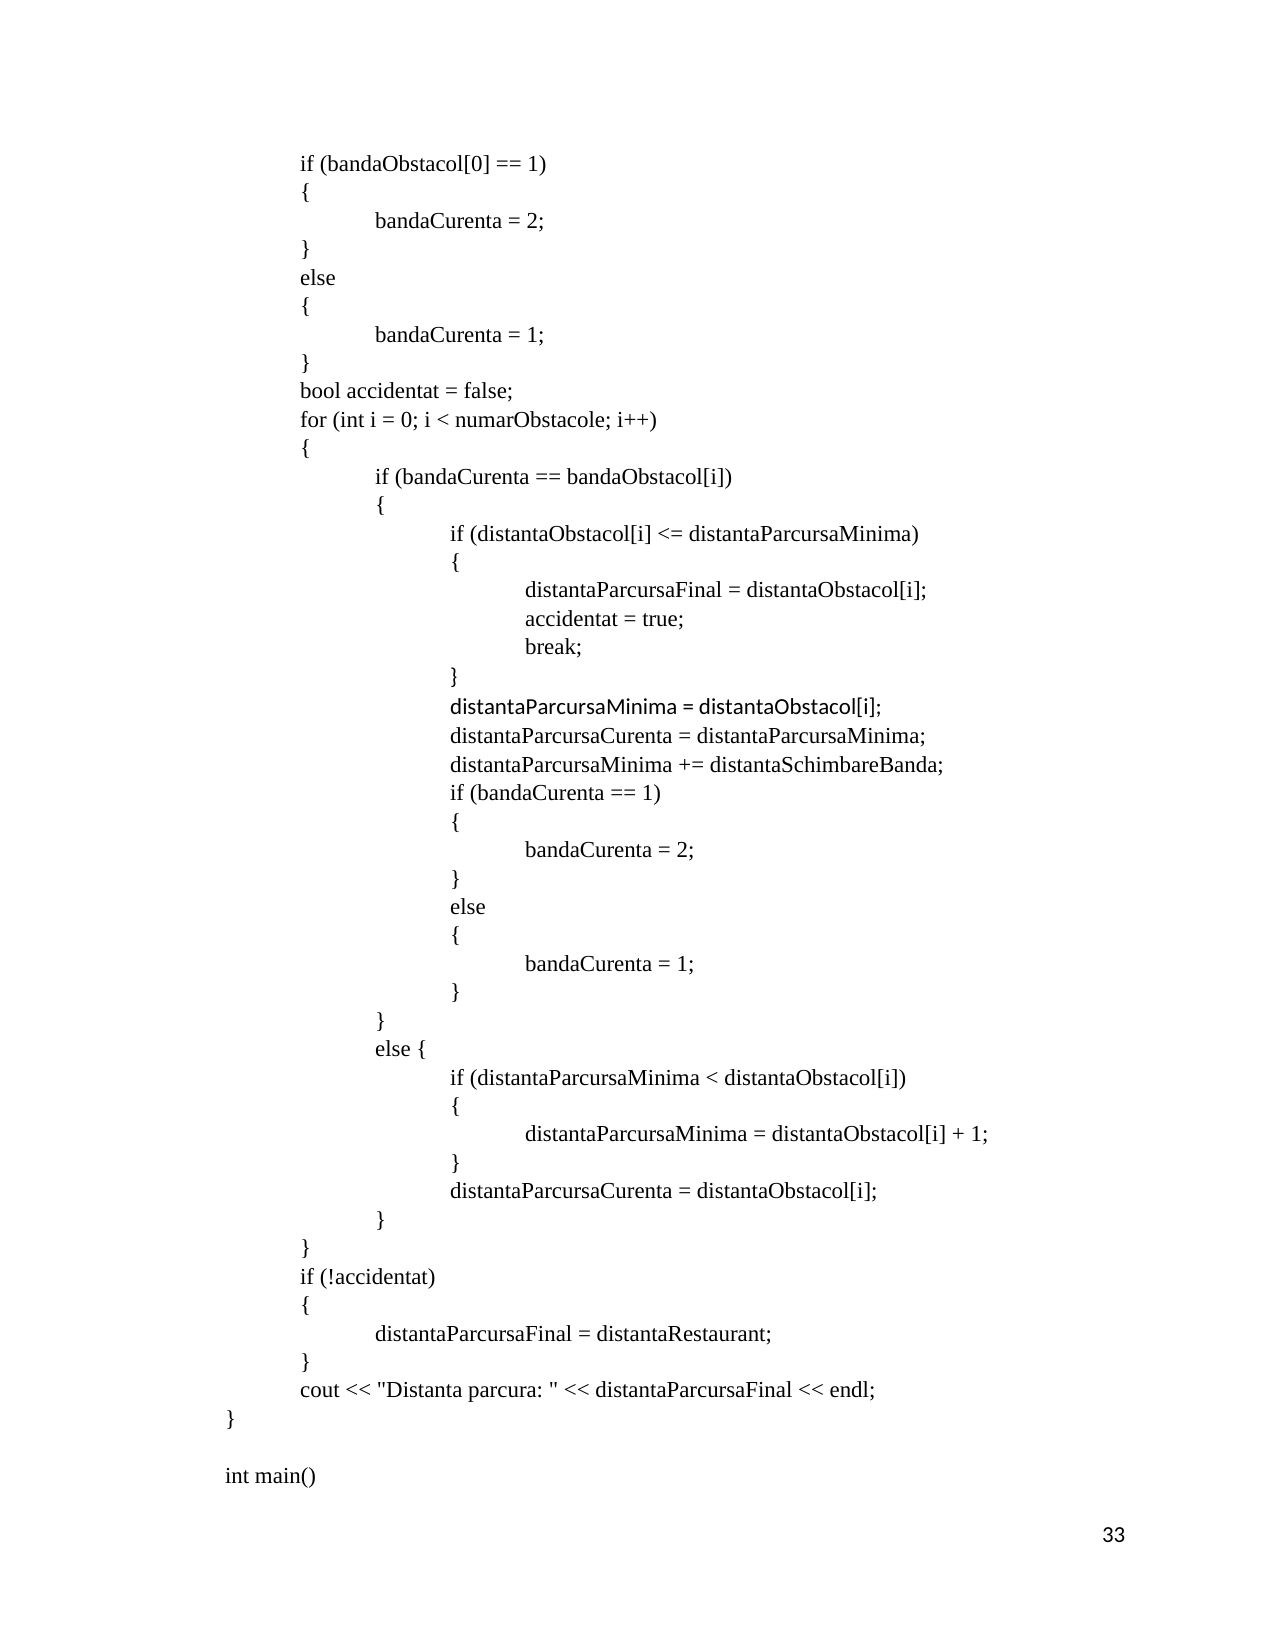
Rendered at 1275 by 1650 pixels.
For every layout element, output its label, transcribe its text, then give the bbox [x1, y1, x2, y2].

list } [225, 1405, 1125, 1431]
list } [225, 1348, 1125, 1374]
list if (bandaObstacol[0] == 1) [225, 150, 1125, 176]
list { [225, 292, 1125, 318]
list } [225, 662, 1125, 690]
list { [225, 1092, 1125, 1118]
list distantaParcursaMinima += distantaSchimbareBanda; [225, 751, 1125, 777]
list { [225, 921, 1125, 948]
list cout << "Distanta parcura: " << distantaParcursaFinal << endl; [225, 1376, 1125, 1403]
list distantaParcursaMinima = distantaObstacol[i] + 1; [225, 1121, 1125, 1147]
list distantaParcursaFinal = distantaObstacol[i]; [225, 577, 1125, 603]
list } [225, 1234, 1125, 1261]
list distantaParcursaCurenta = distantaParcursaMinima; [225, 722, 1125, 749]
list if (bandaCurenta == bandaObstacol[i]) [225, 463, 1125, 489]
list int main() [225, 1462, 1125, 1488]
list { [225, 1291, 1125, 1317]
list { [225, 434, 1125, 461]
list { [225, 491, 1125, 518]
list break; [225, 633, 1125, 660]
list } [225, 1007, 1125, 1033]
list else { [225, 1035, 1125, 1062]
list distantaParcursaMinima = distantaObstacol[i]; [225, 692, 1125, 720]
list if (distantaParcursaMinima < distantaObstacol[i]) [225, 1064, 1125, 1090]
list { [225, 548, 1125, 574]
list bool accidentat = false; [225, 377, 1125, 404]
list else [225, 264, 1125, 290]
list if (bandaCurenta == 1) [225, 779, 1125, 806]
list } [225, 235, 1125, 262]
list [225, 406, 1125, 432]
list accidentat = true; [225, 605, 1125, 631]
list } [225, 978, 1125, 1005]
list bandaCurenta = 1; [225, 321, 1125, 347]
list bandaCurenta = 2; [225, 207, 1125, 233]
list { [225, 178, 1125, 205]
list distantaParcursaFinal = distantaRestaurant; [225, 1319, 1125, 1346]
list else [225, 893, 1125, 919]
list if (!accidentat) [225, 1263, 1125, 1289]
list bandaCurenta = 2; [225, 836, 1125, 862]
list { [225, 808, 1125, 834]
list } [225, 349, 1125, 375]
list if (distantaObstacol[i] <= distantaParcursaMinima) [225, 520, 1125, 546]
list } [225, 1149, 1125, 1175]
list distantaParcursaCurenta = distantaObstacol[i]; [225, 1177, 1125, 1204]
list bandaCurenta = 1; [225, 950, 1125, 976]
list } [225, 864, 1125, 891]
list } [225, 1206, 1125, 1232]
